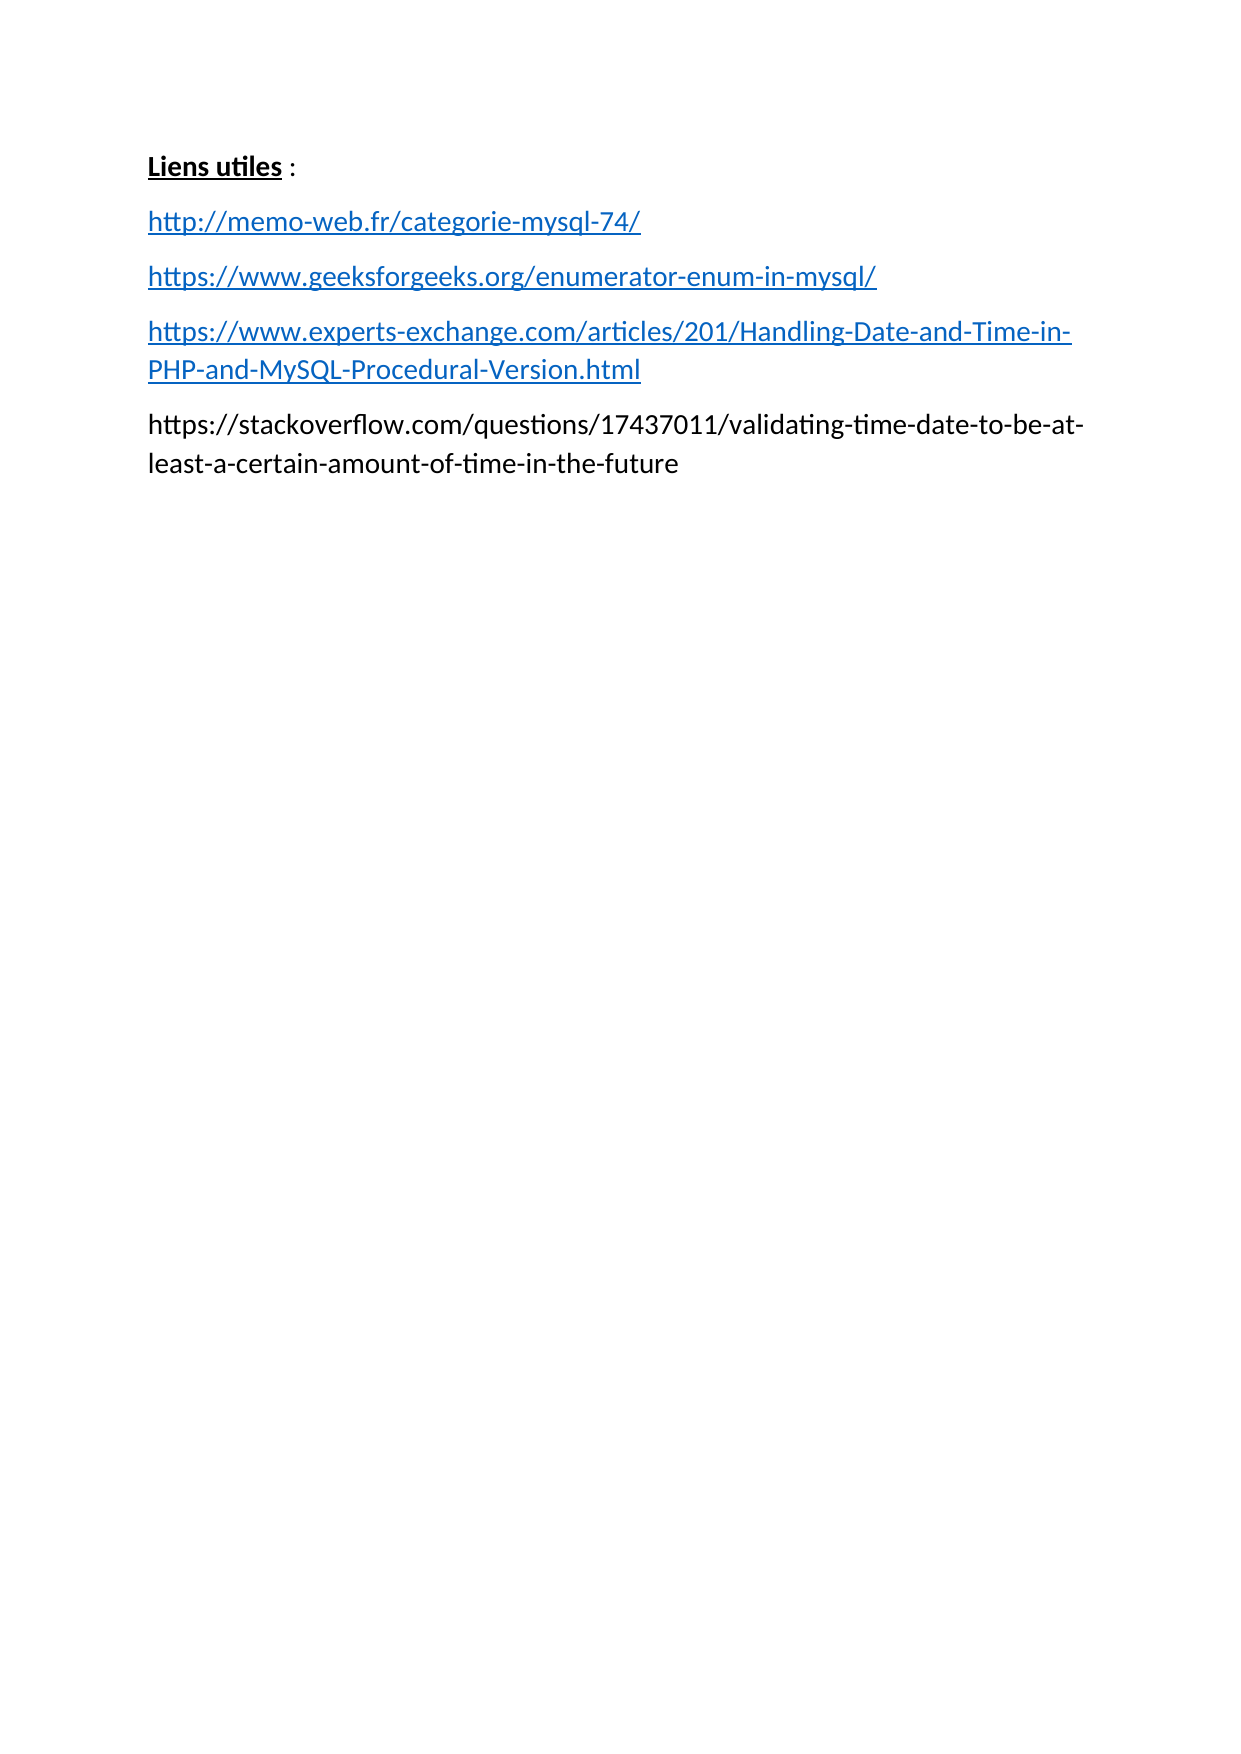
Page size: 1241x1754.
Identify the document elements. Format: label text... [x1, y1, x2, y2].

text https://www.experts-exchange.com/articles/201/Handling-Date-and-Time-in-PHP-and-MySQL-Procedural-Version.html [148, 313, 1093, 387]
text http://memo-web.fr/categorie-mysql-74/ [148, 203, 1093, 238]
text Liens utiles : [148, 148, 1093, 183]
text https://www.geeksforgeeks.org/enumerator-enum-in-mysql/ [148, 258, 1093, 293]
text https://stackoverflow.com/questions/17437011/validating-time-date-to-be-at-least-a-certain-amount-of-time-in-the-future [148, 406, 1093, 481]
